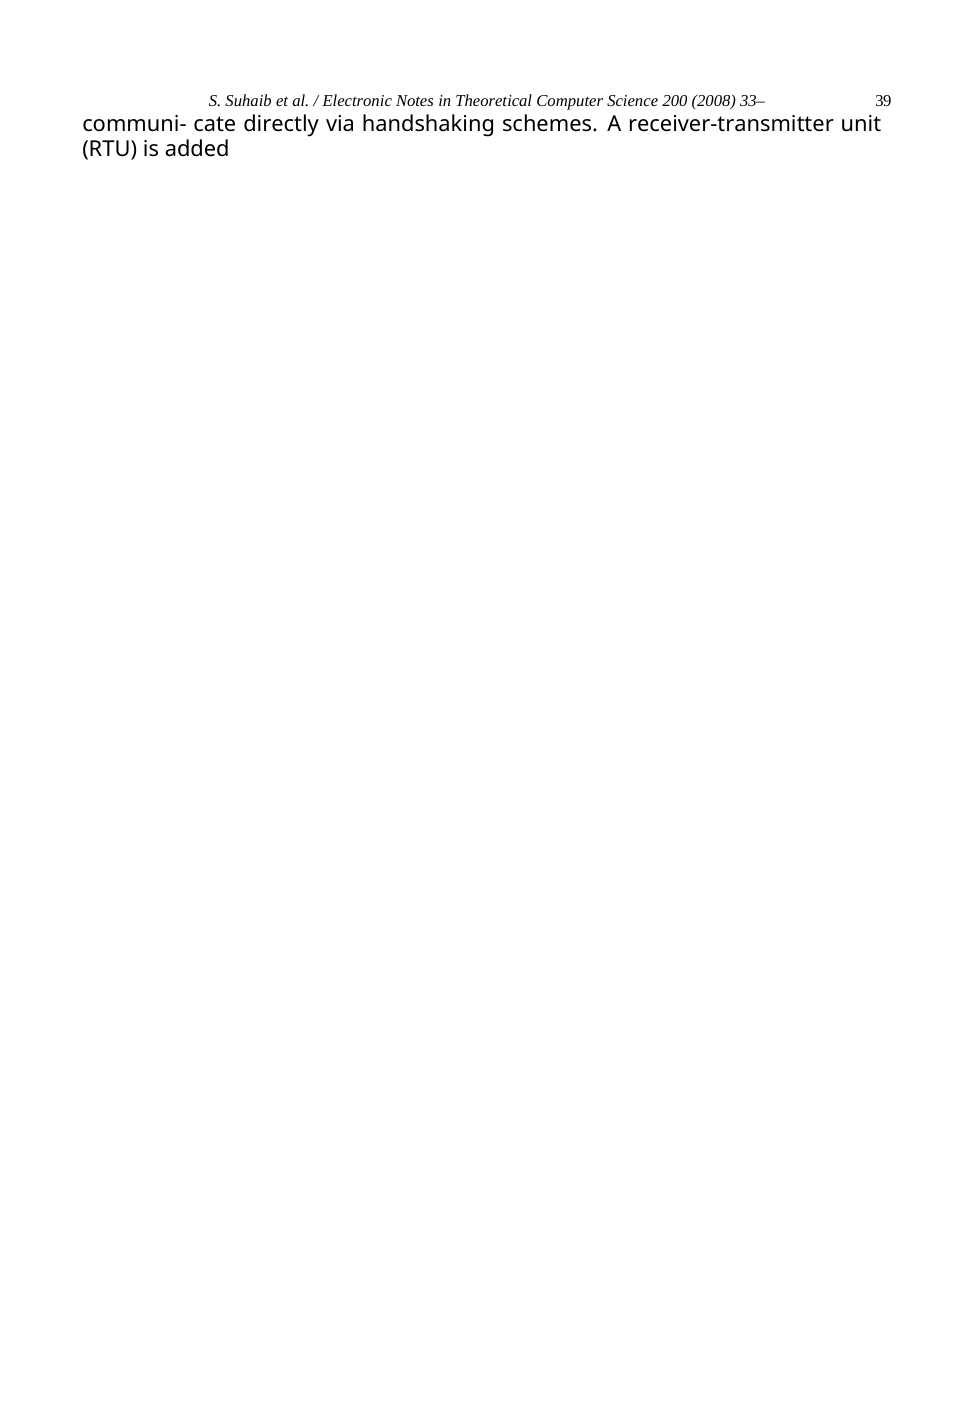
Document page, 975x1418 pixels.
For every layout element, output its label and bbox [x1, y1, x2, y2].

text [82, 110, 882, 163]
